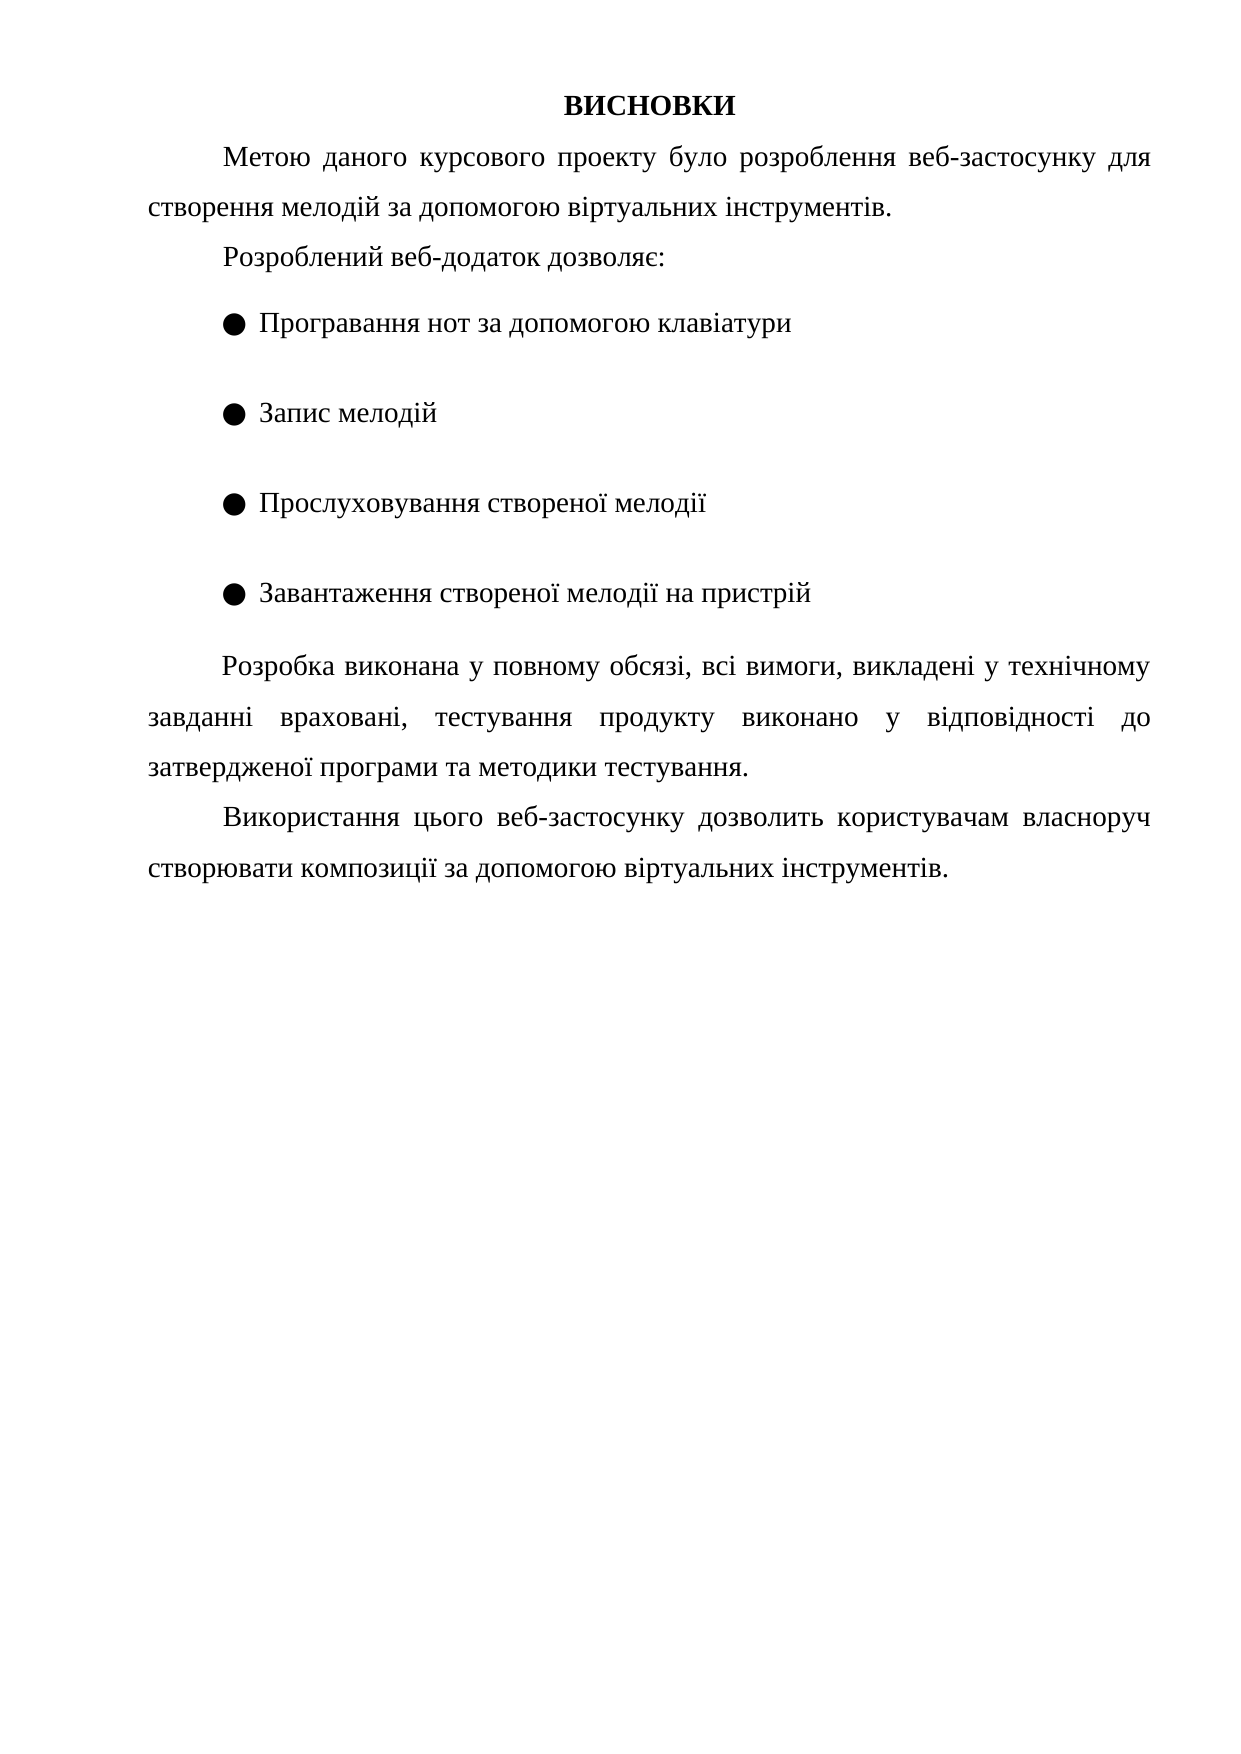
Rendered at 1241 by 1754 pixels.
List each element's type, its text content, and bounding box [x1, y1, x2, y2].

text Розроблений веб-додаток дозволяє: [148, 239, 1152, 273]
list Завантаження створеної мелодії на пристрій [221, 559, 1152, 619]
list Прослуховування створеної мелодії [221, 469, 1152, 529]
text Розробка виконана у повному обсязі, всі вимоги, викладені у технічному завданні враховані, тестування продукту виконано у відповідності до затвердженої програми та методики тестування. [148, 648, 1152, 783]
text Використання цього веб-застосунку дозволить користувачам власноруч створювати композиції за допомогою віртуальних інструментів. [148, 799, 1152, 883]
list Запис мелодій [221, 379, 1152, 439]
list Програвання нот за допомогою клавіатури [221, 290, 1152, 349]
text Метою даного курсового проекту було розроблення веб-застосунку для створення мелодій за допомогою віртуальних інструментів. [148, 139, 1152, 223]
text ВИСНОВКИ [148, 88, 1152, 122]
